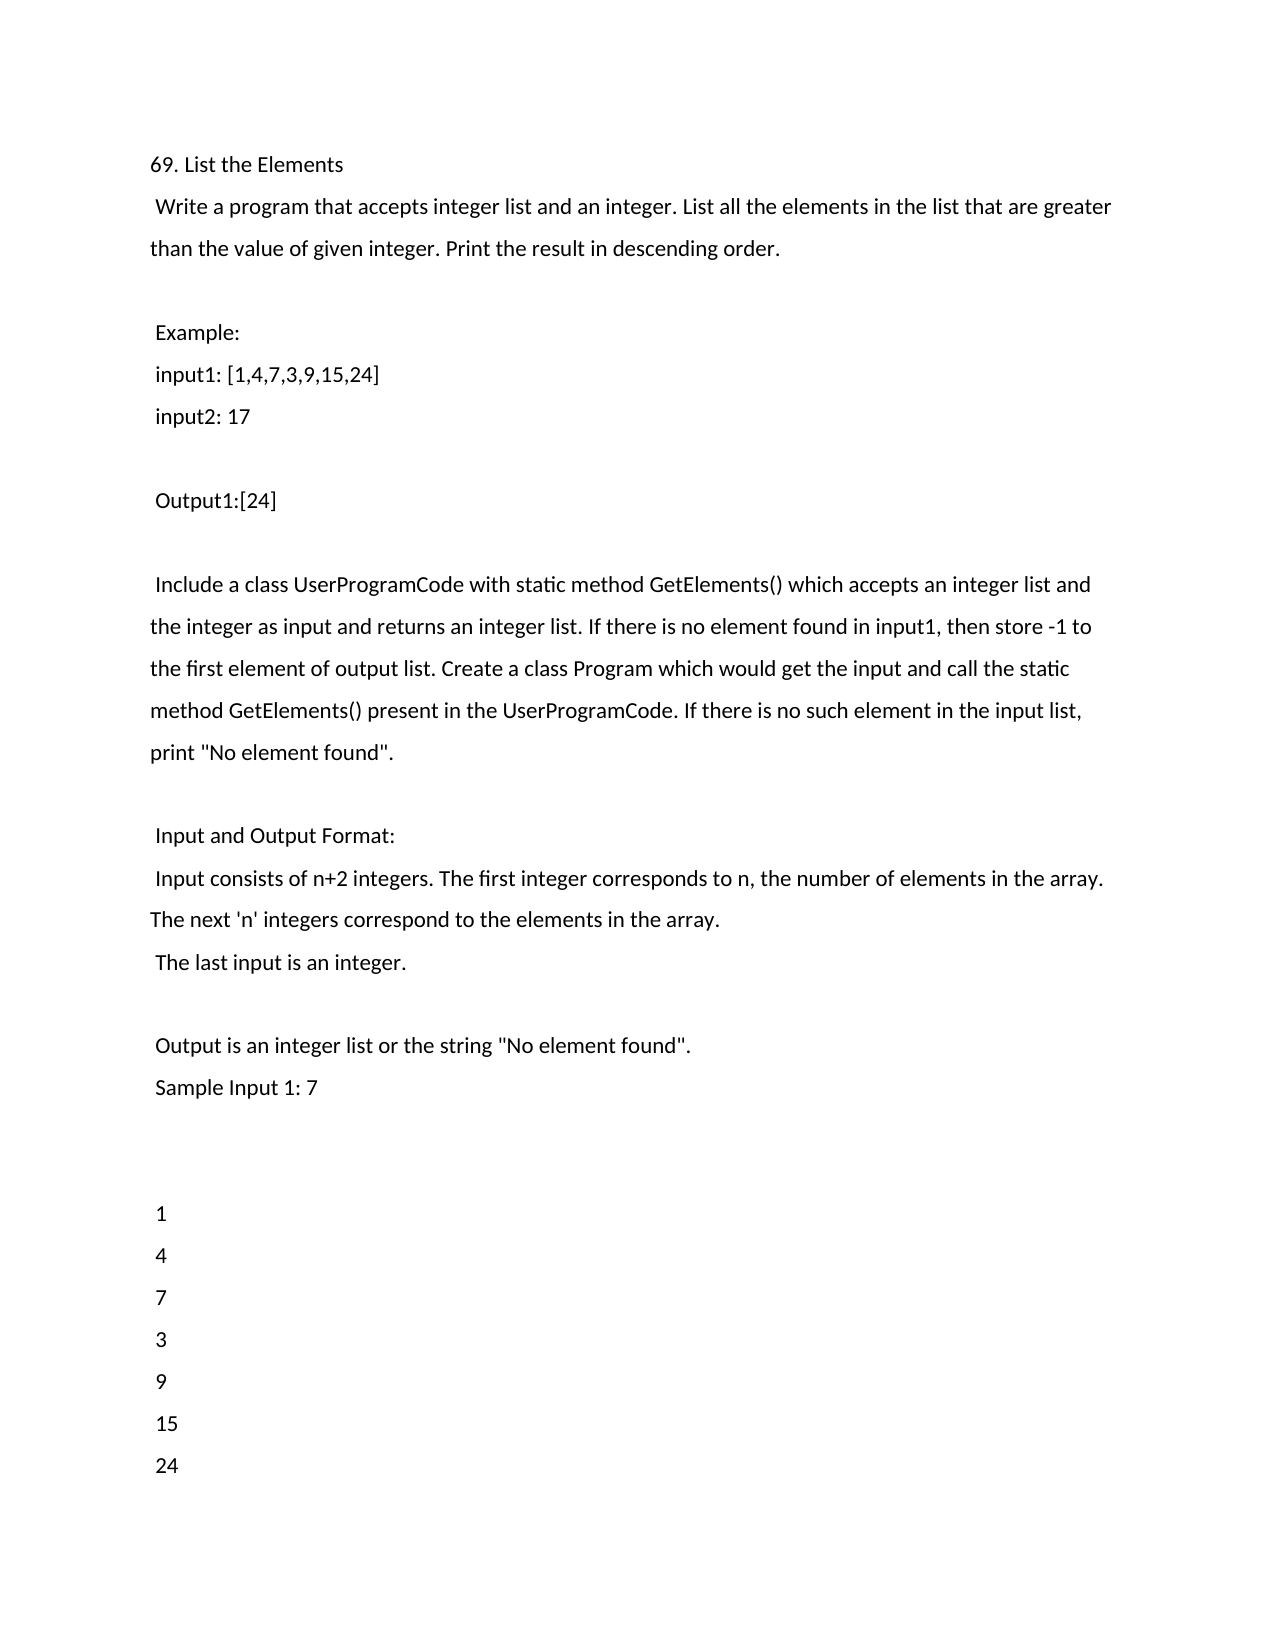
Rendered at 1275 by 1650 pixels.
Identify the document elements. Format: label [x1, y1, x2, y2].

text [150, 150, 1125, 1479]
